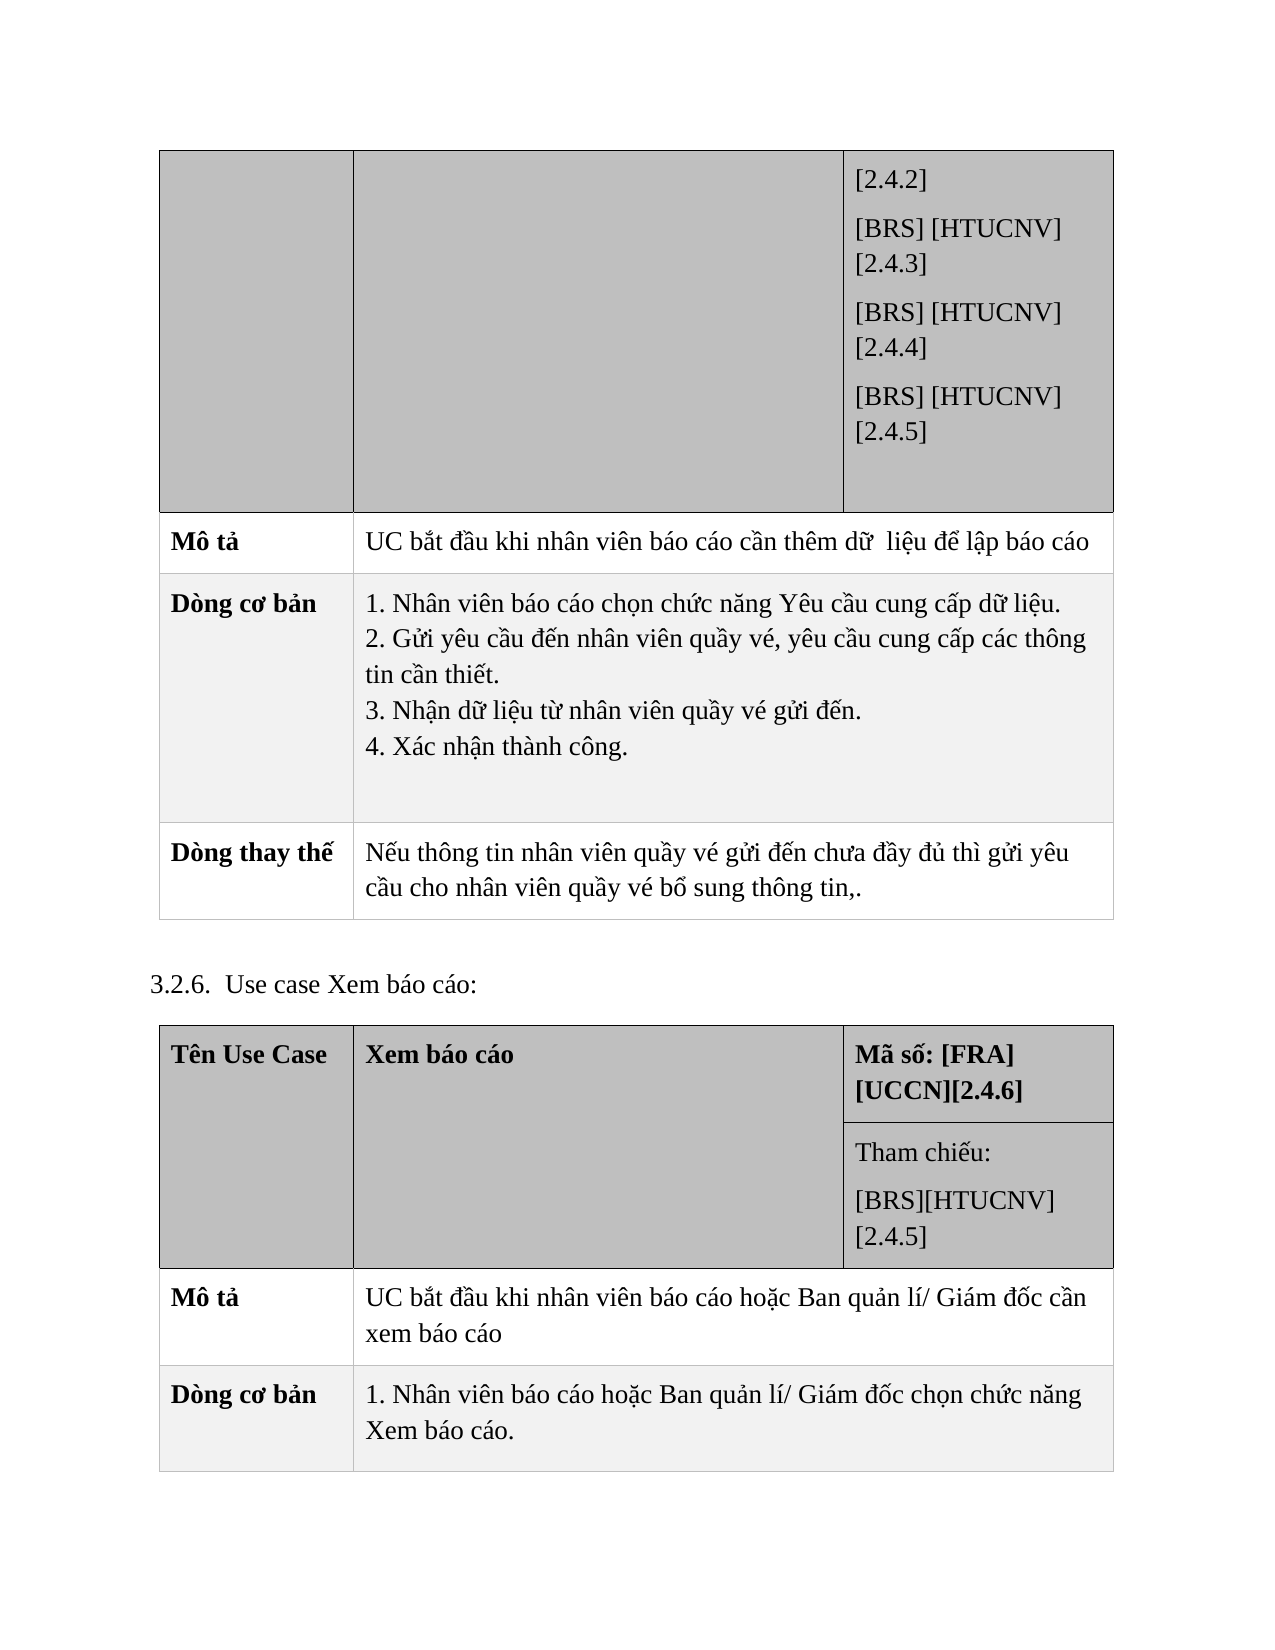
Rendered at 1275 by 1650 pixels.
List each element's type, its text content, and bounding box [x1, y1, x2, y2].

table_cell 1. Nhân viên báo cáo chọn chức năng Yêu cầu cung cấp dữ liệu. 2. Gửi yêu cầu đến nhân viên quầy vé, yêu cầu cung cấp các thông tin cần thiết. 3. Nhận dữ liệu từ nhân viên quầy vé gửi đến. 4. Xác nhận thành công. [354, 574, 1113, 822]
table_header Tên Use Case [160, 1026, 353, 1268]
table_cell Tham chiếu: [BRS][HTUCNV] [2.4.5] [844, 1123, 1113, 1268]
table_cell UC bắt đầu khi nhân viên báo cáo hoặc Ban quản lí/ Giám đốc cần xem báo cáo [354, 1269, 1113, 1365]
table_cell Nếu thông tin nhân viên quầy vé gửi đến chưa đầy đủ thì gửi yêu cầu cho nhân viên quầy vé bổ sung thông tin,. [354, 823, 1113, 919]
table_cell Mô tả [160, 1269, 353, 1365]
table_cell Dòng cơ bản [160, 574, 353, 822]
list Use case Xem báo cáo: [150, 968, 1125, 1000]
table_header Mã số: [FRA][UCCN][2.4.6] [844, 1026, 1113, 1122]
table_cell Mô tả [160, 513, 353, 573]
table_cell Dòng thay thế [160, 823, 353, 919]
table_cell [354, 1366, 1113, 1471]
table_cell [844, 151, 1113, 512]
table_cell UC bắt đầu khi nhân viên báo cáo cần thêm dữ liệu để lập báo cáo [354, 513, 1113, 573]
table_header Xem báo cáo [354, 1026, 843, 1268]
table_cell Dòng cơ bản [160, 1366, 353, 1471]
